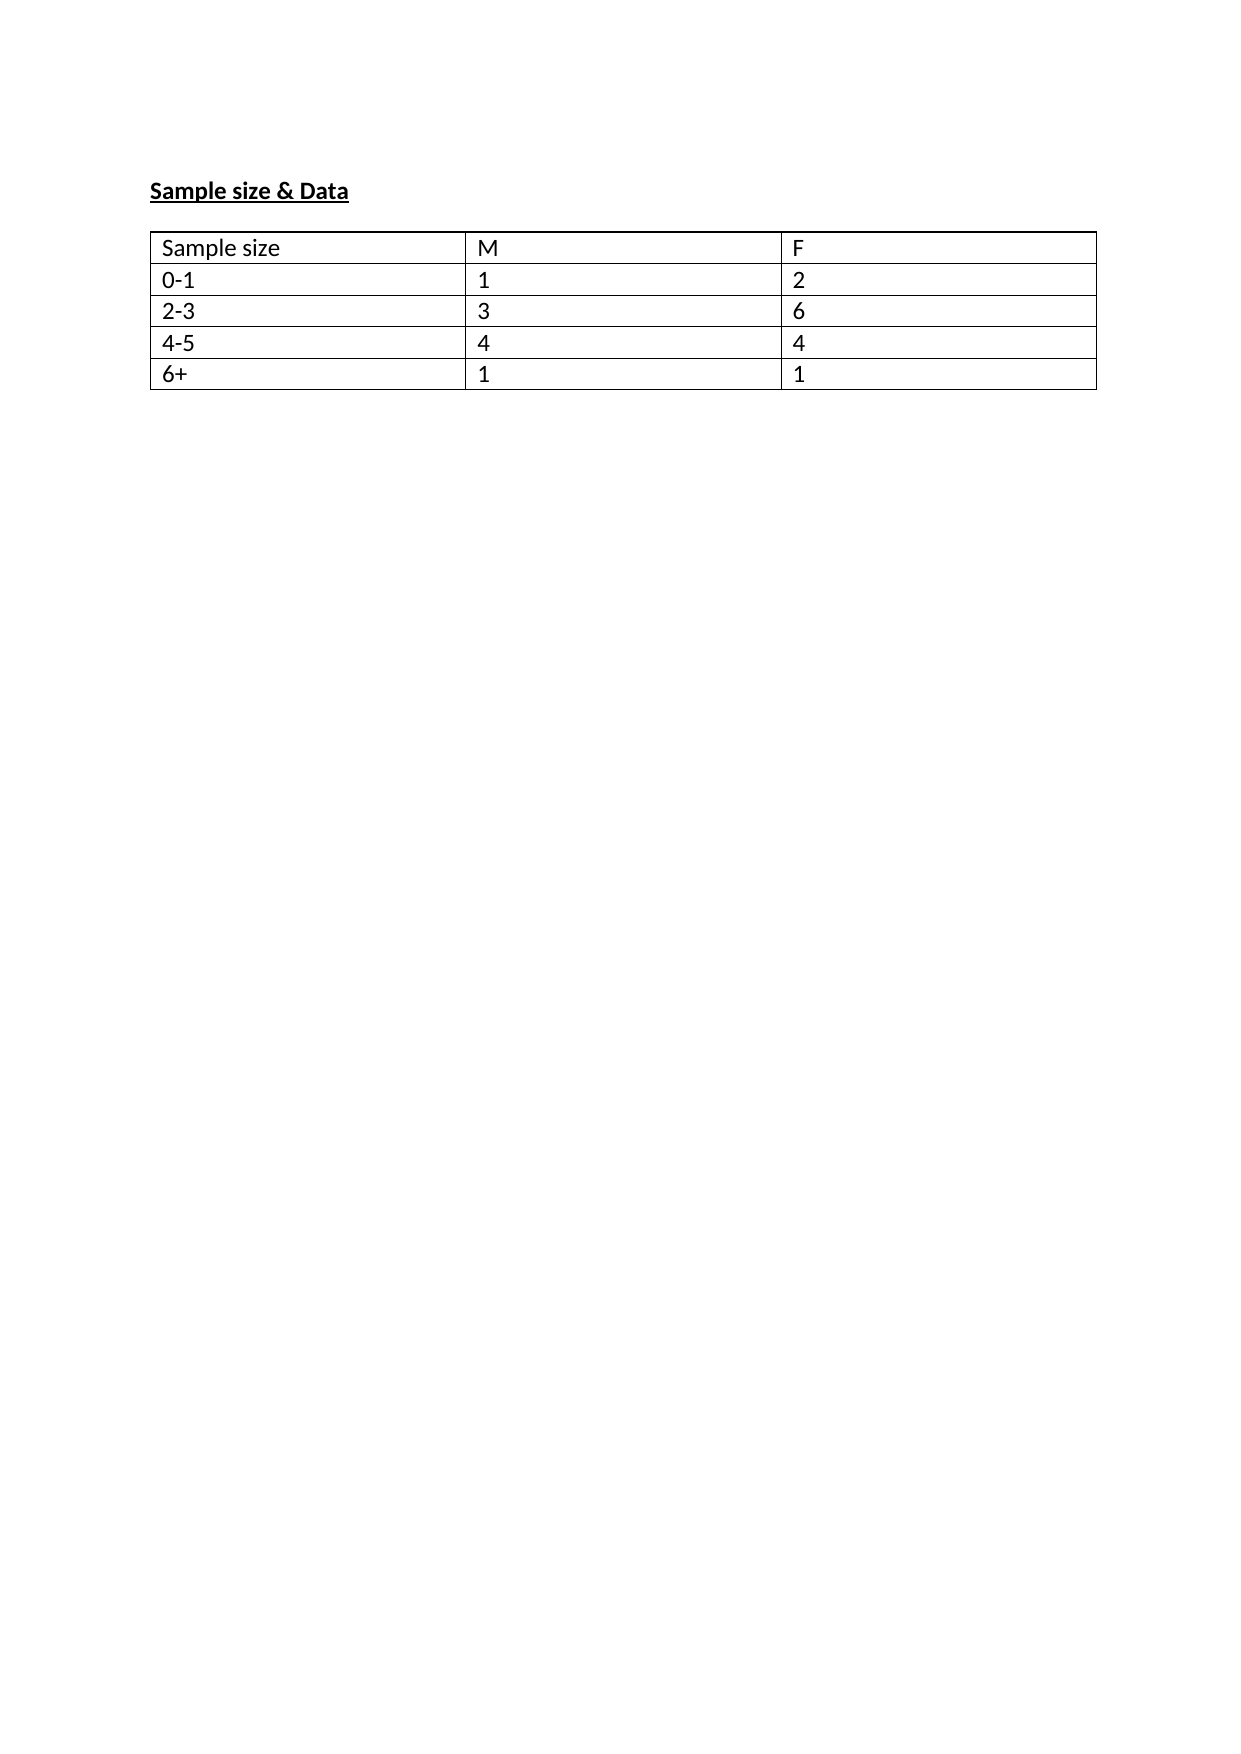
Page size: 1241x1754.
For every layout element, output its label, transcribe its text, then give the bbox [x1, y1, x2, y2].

table_header F [782, 233, 1096, 263]
table_cell 2 [782, 264, 1096, 294]
table_cell 4 [782, 327, 1096, 358]
table_cell 2-3 [151, 296, 465, 326]
table_cell 4 [466, 327, 781, 358]
table_cell 3 [466, 296, 781, 326]
table_header M [466, 233, 781, 263]
table_header Sample size [151, 233, 465, 263]
table_cell 6+ [151, 359, 465, 389]
table_cell 1 [782, 359, 1096, 389]
table_cell 1 [466, 264, 781, 294]
table_cell 6 [782, 296, 1096, 326]
table_cell 0-1 [151, 264, 465, 294]
table_cell 4-5 [151, 327, 465, 358]
text Sample size & Data [150, 175, 1090, 206]
table_cell 1 [466, 359, 781, 389]
